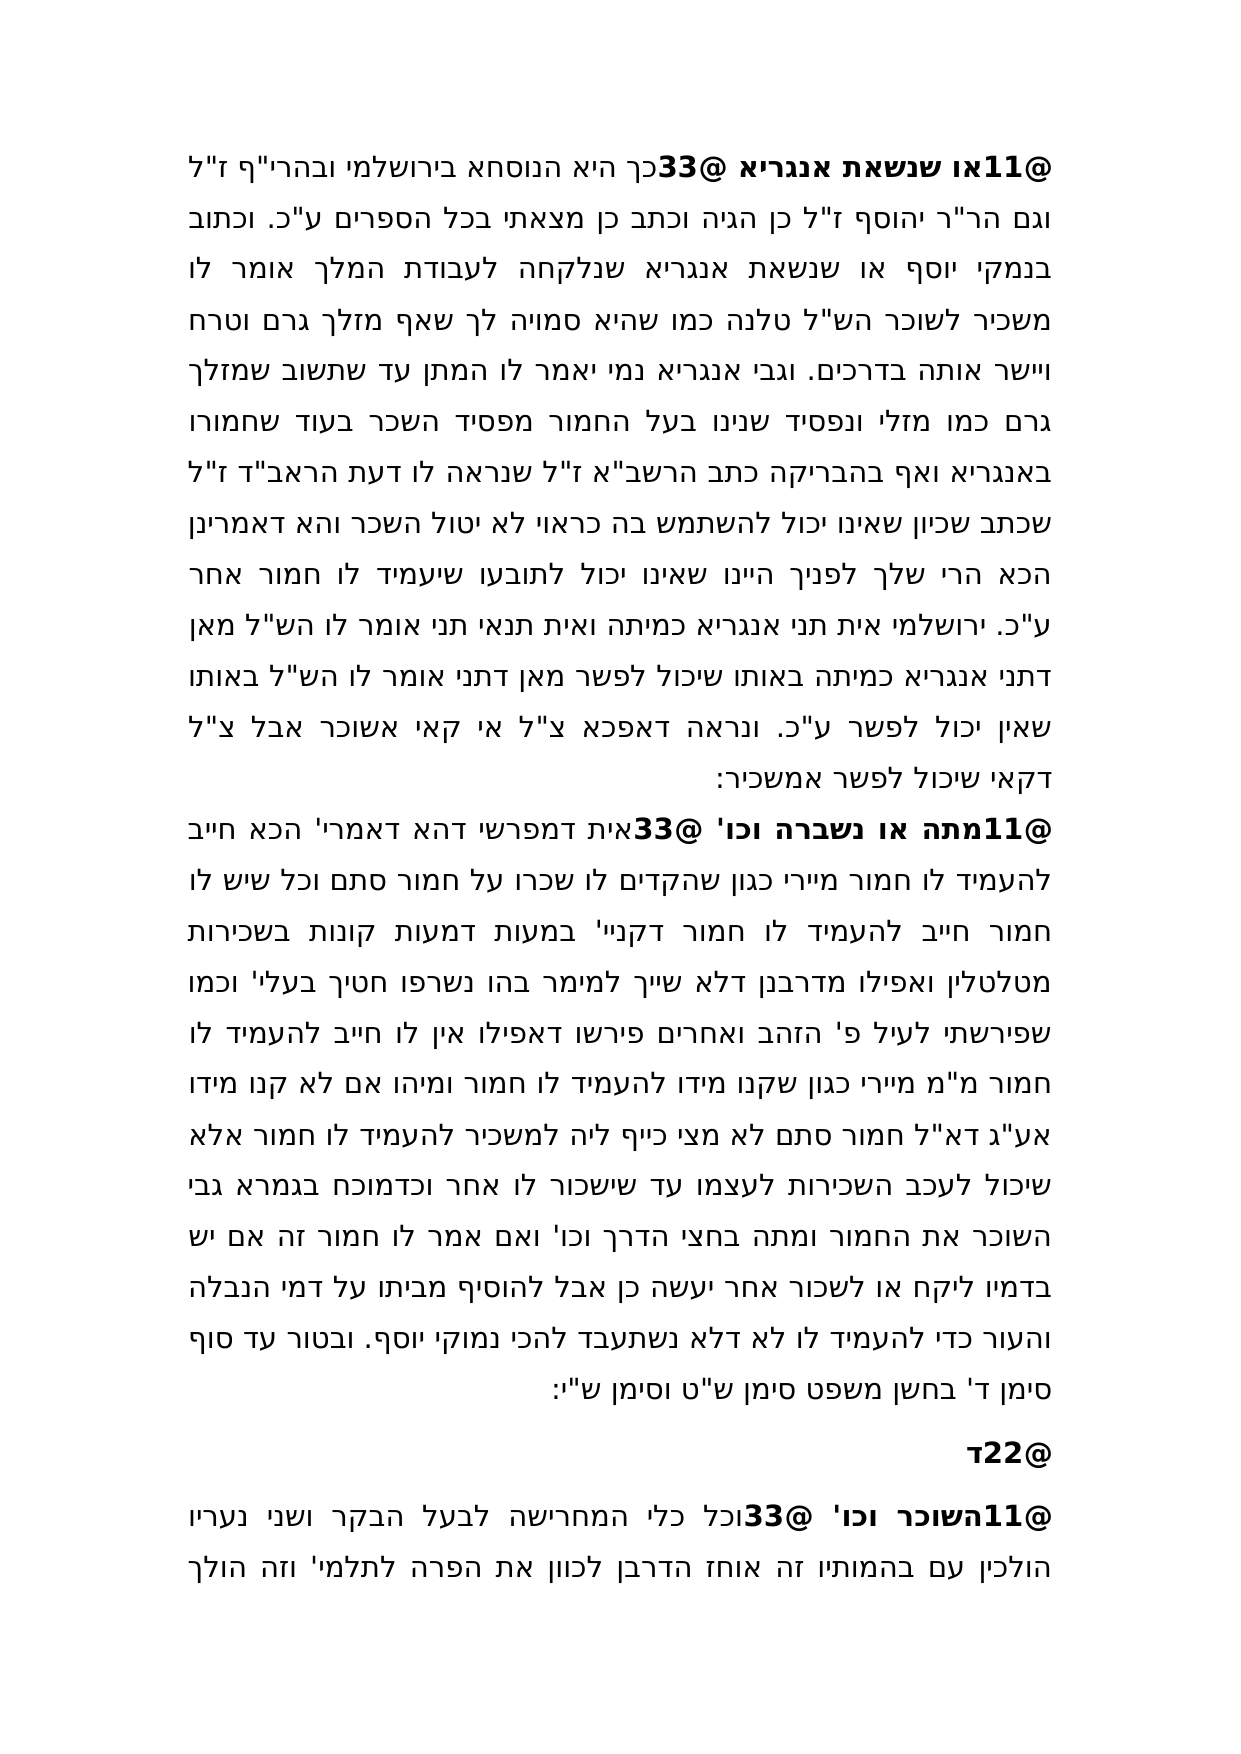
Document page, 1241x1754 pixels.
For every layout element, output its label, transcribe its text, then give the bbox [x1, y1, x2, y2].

text @11או שנשאת אנגריא @33כך היא הנוסחא בירושלמי ובהרי"ף ז"ל וגם הר"ר יהוסף ז"ל כן הגיה וכתב כן מצאתי בכל הספרים ע"כ. וכתוב בנמקי יוסף או שנשאת אנגריא שנלקחה לעבודת המלך אומר לו משכיר לשוכר הש"ל טלנה כמו שהיא סמויה לך שאף מזלך גרם וטרח ויישר אותה בדרכים. וגבי אנגריא נמי יאמר לו המתן עד שתשוב שמזלך גרם כמו מזלי ונפסיד שנינו בעל החמור מפסיד השכר בעוד שחמורו באנגריא ואף בהבריקה כתב הרשב"א ז"ל שנראה לו דעת הראב"ד ז"ל שכתב שכיון שאינו יכול להשתמש בה כראוי לא יטול השכר והא דאמרינן הכא הרי שלך לפניך היינו שאינו יכול לתובעו שיעמיד לו חמור אחר ע"כ. ירושלמי אית תני אנגריא כמיתה ואית תנאי תני אומר לו הש"ל מאן דתני אנגריא כמיתה באותו שיכול לפשר מאן דתני אומר לו הש"ל באותו שאין יכול לפשר ע"כ. ונראה דאפכא צ"ל אי קאי אשוכר אבל צ"ל דקאי שיכול לפשר אמשכיר: [187, 150, 1053, 795]
text @11מתה או נשברה וכו' @33אית דמפרשי דהא דאמרי' הכא חייב להעמיד לו חמור מיירי כגון שהקדים לו שכרו על חמור סתם וכל שיש לו חמור חייב להעמיד לו חמור דקניי' במעות דמעות קונות בשכירות מטלטלין ואפילו מדרבנן דלא שייך למימר בהו נשרפו חטיך בעלי' וכמו שפירשתי לעיל פ' הזהב ואחרים פירשו דאפילו אין לו חייב להעמיד לו חמור מ"מ מיירי כגון שקנו מידו להעמיד לו חמור ומיהו אם לא קנו מידו אע"ג דא"ל חמור סתם לא מצי כייף ליה למשכיר להעמיד לו חמור אלא שיכול לעכב השכירות לעצמו עד שישכור לו אחר וכדמוכח בגמרא גבי השוכר את החמור ומתה בחצי הדרך וכו' ואם אמר לו חמור זה אם יש בדמיו ליקח או לשכור אחר יעשה כן אבל להוסיף מביתו על דמי הנבלה והעור כדי להעמיד לו לא דלא נשתעבד להכי נמוקי יוסף. ובטור עד סוף סימן ד' בחשן משפט סימן ש"ט וסימן ש"י: [187, 812, 1053, 1406]
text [187, 1499, 1053, 1584]
subtitle @22ד [187, 1436, 1053, 1470]
